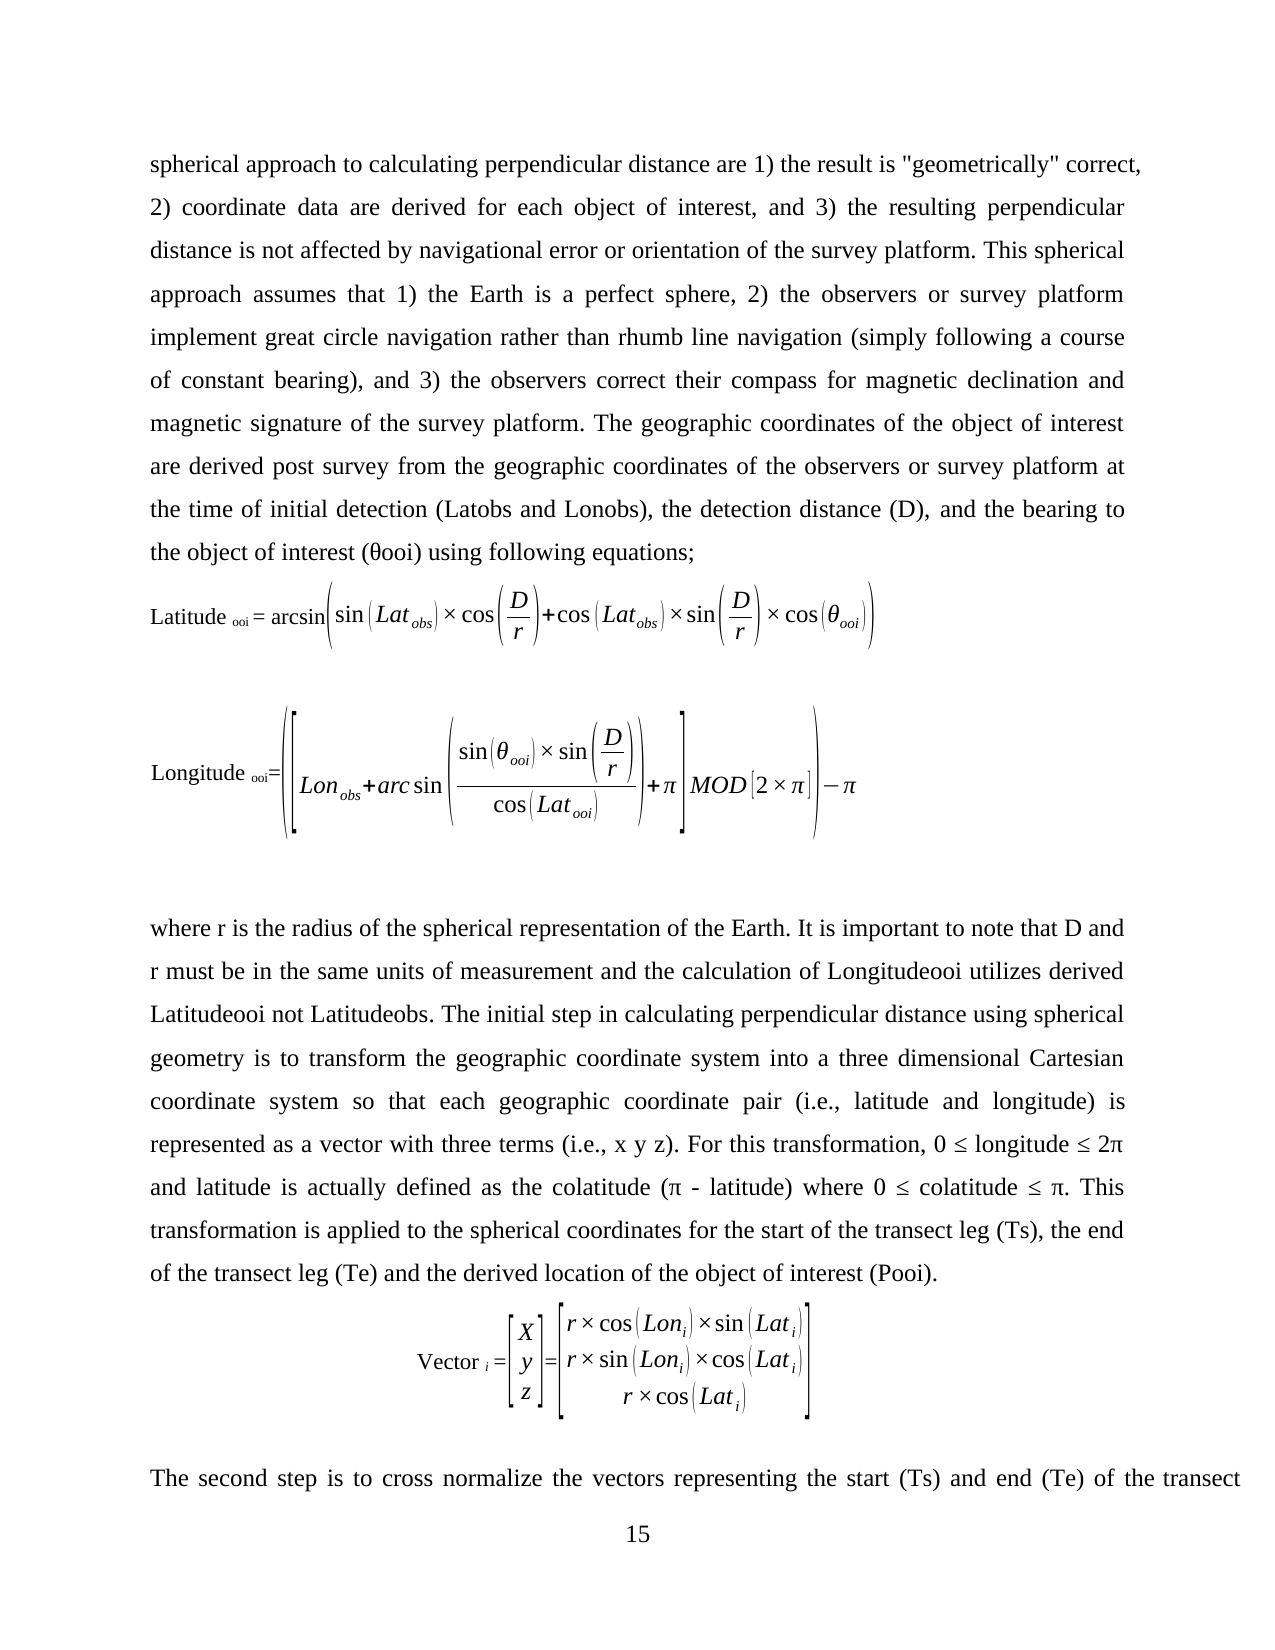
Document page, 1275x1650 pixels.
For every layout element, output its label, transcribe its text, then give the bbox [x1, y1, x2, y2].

text Latitude ooi = arcsin [117, 581, 1242, 652]
text spherical approach to calculating perpendicular distance are 1) the result is "geometrically" correct, [150, 149, 1242, 178]
text where r is the radius of the spherical representation of the Earth. It is important to note that D and r must be in the same units of measurement and the calculation of Longitudeooi utilizes derived Latitudeooi not Latitudeobs. The initial step in calculating perpendicular distance using spherical geometry is to transform the geographic coordinate system into a three dimensional Cartesian coordinate system so that each geographic coordinate pair (i.e., latitude and longitude) is represented as a vector with three terms (i.e., x y z). For this transformation, 0 ≤ longitude ≤ 2π and latitude is actually defined as the colatitude (π - latitude) where 0 ≤ colatitude ≤ π. This transformation is applied to the spherical coordinates for the start of the transect leg (Ts), the end of the transect leg (Te) and the derived location of the object of interest (Pooi). [150, 913, 1125, 1287]
text 2) coordinate data are derived for each object of interest, and 3) the resulting perpendicular distance is not affected by navigational error or orientation of the survey platform. This spherical approach assumes that 1) the Earth is a perfect sphere, 2) the observers or survey platform implement great circle navigation rather than rhumb line navigation (simply following a course of constant bearing), and 3) the observers correct their compass for magnetic declination and magnetic signature of the survey platform. The geographic coordinates of the object of interest are derived post survey from the geographic coordinates of the observers or survey platform at the time of initial detection (Latobs and Lonobs), the detection distance (D), and the bearing to the object of interest (θooi) using following equations; [150, 192, 1125, 566]
text Vector i == [342, 1301, 1242, 1421]
text Longitude ooi= [117, 703, 1242, 841]
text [150, 1464, 1242, 1493]
